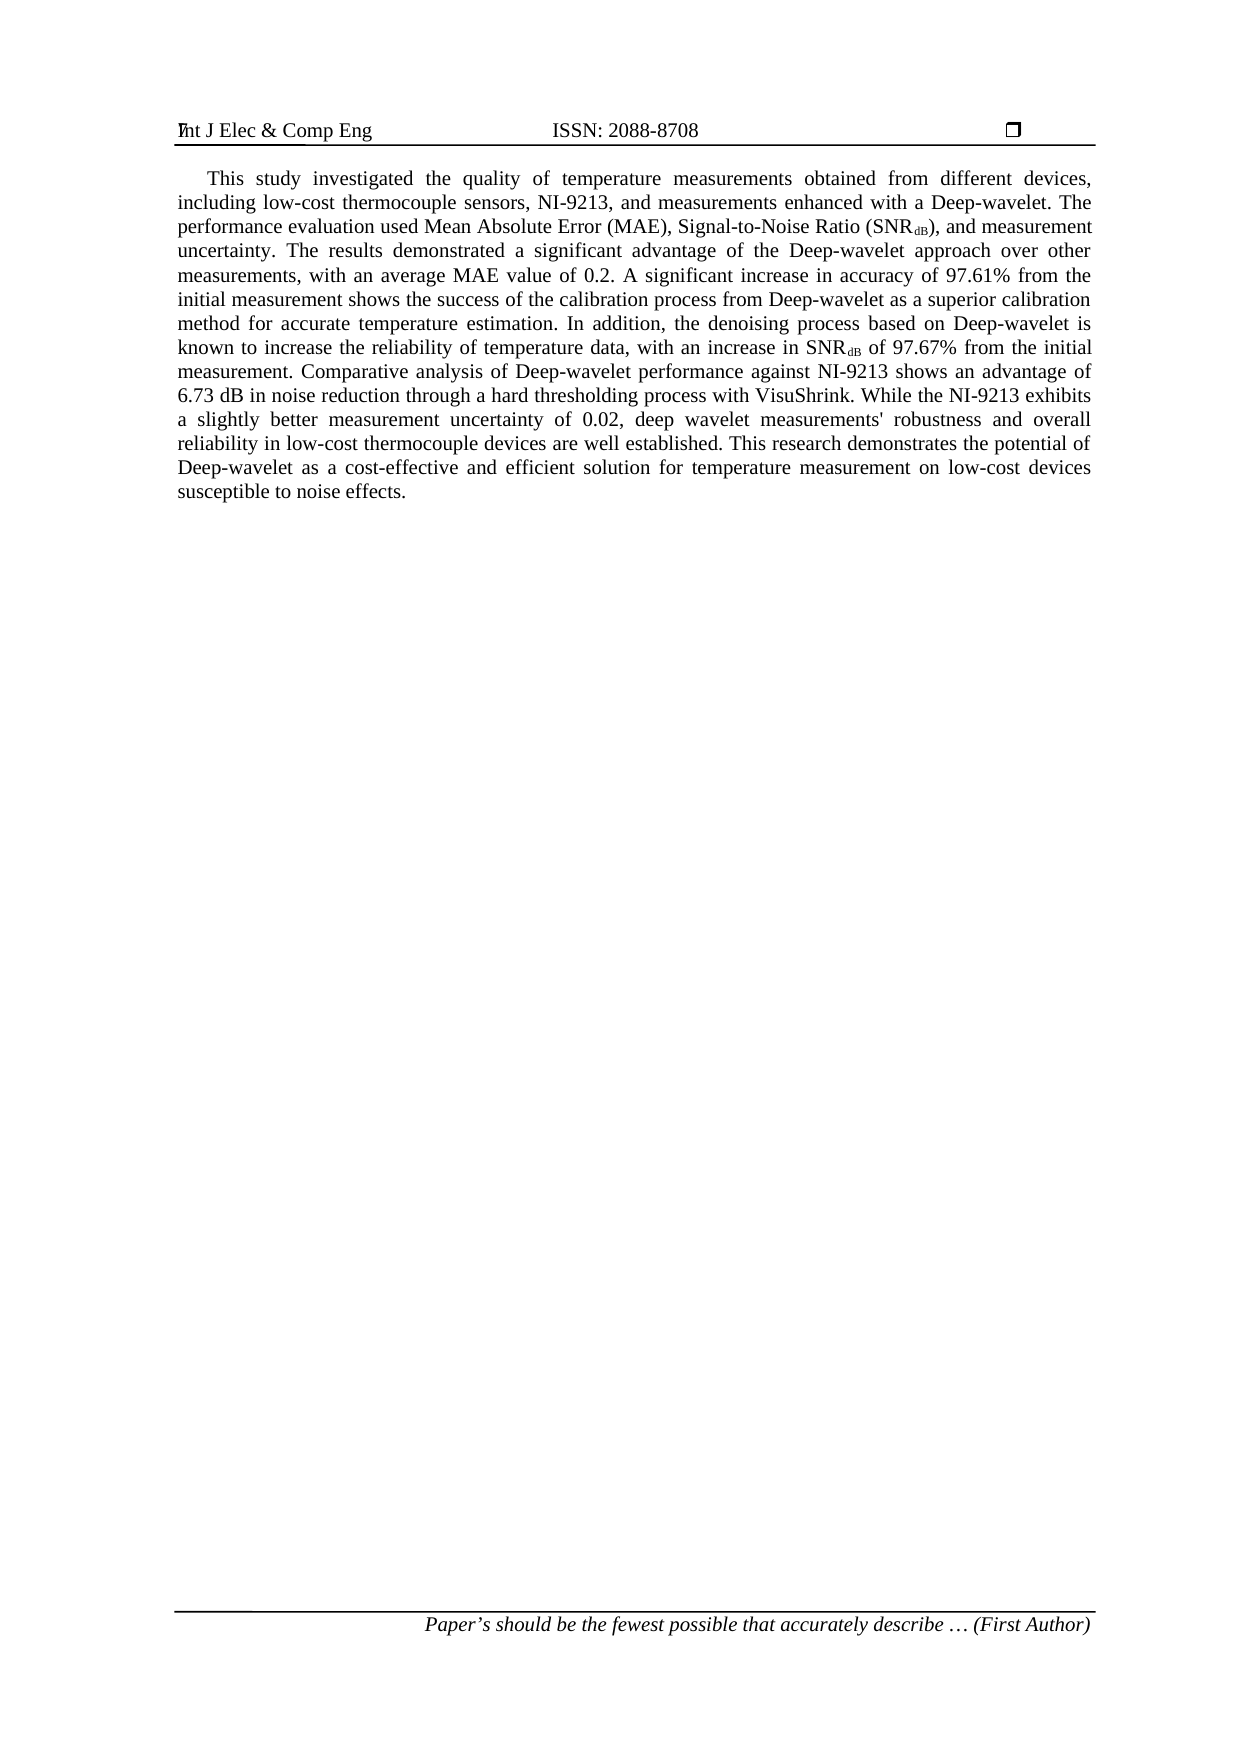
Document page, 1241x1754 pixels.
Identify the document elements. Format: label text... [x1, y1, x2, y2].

text This study investigated the quality of temperature measurements obtained from different devices, including low-cost thermocouple sensors, NI-9213, and measurements enhanced with a Deep-wavelet. The performance evaluation used Mean Absolute Error (MAE), Signal-to-Noise Ratio (SNRdB), and measurement uncertainty. The results demonstrated a significant advantage of the Deep-wavelet approach over other measurements, with an average MAE value of 0.2. A significant increase in accuracy of 97.61% from the initial measurement shows the success of the calibration process from Deep-wavelet as a superior calibration method for accurate temperature estimation. In addition, the denoising process based on Deep-wavelet is known to increase the reliability of temperature data, with an increase in SNRdB of 97.67% from the initial measurement. Comparative analysis of Deep-wavelet performance against NI-9213 shows an advantage of 6.73 dB in noise reduction through a hard thresholding process with VisuShrink. While the NI-9213 exhibits a slightly better measurement uncertainty of 0.02, deep wavelet measurements' robustness and overall reliability in low-cost thermocouple devices are well established. This research demonstrates the potential of Deep-wavelet as a cost-effective and efficient solution for temperature measurement on low-cost devices susceptible to noise effects. [177, 166, 1092, 503]
